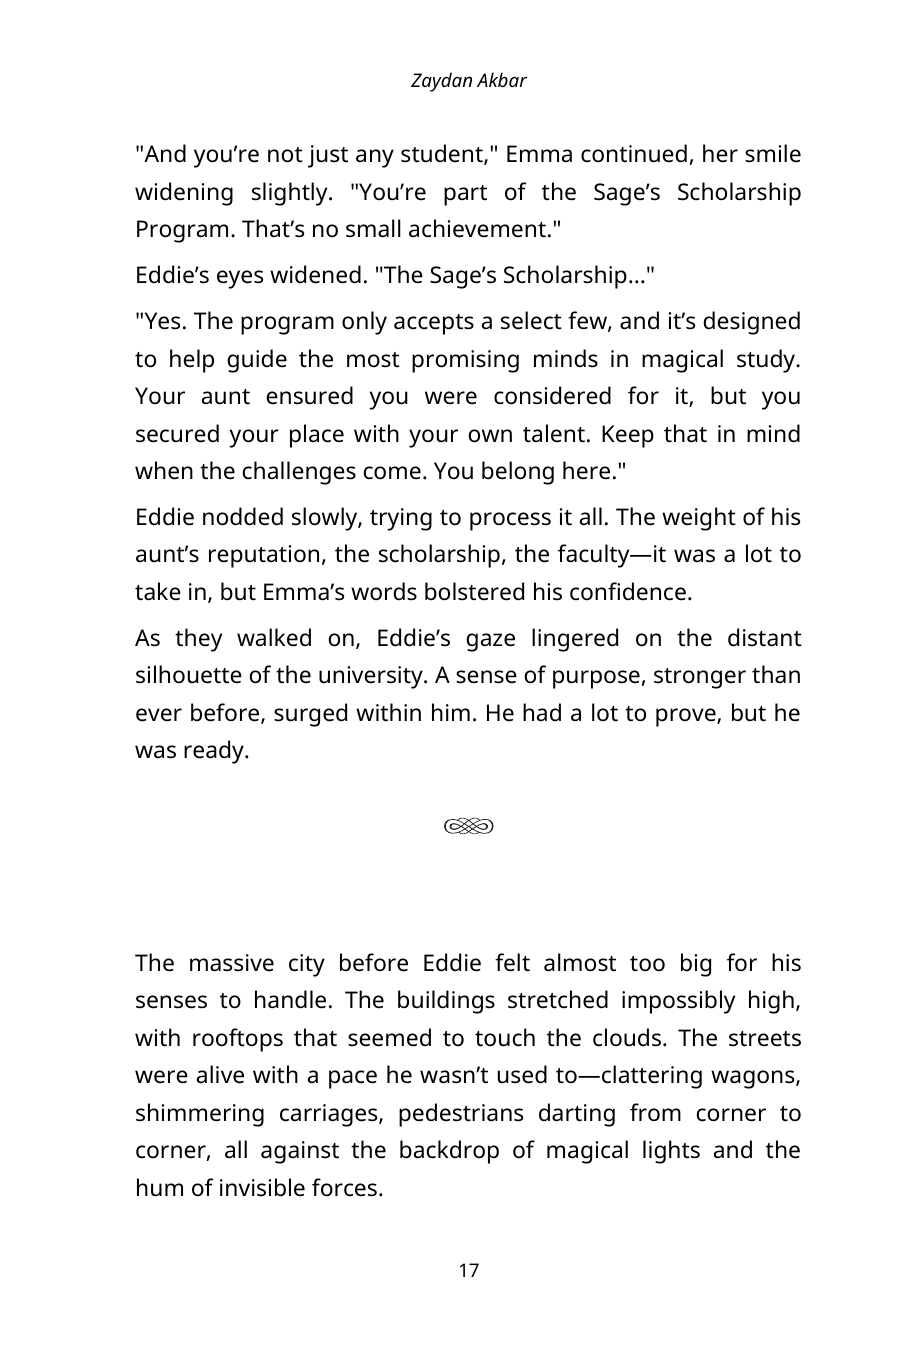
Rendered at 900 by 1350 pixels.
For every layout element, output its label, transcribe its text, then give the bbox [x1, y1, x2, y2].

text "And you’re not just any student," Emma continued, her smile widening slightly. "You’re part of the Sage’s Scholarship Program. That’s no small achievement." [135, 138, 802, 245]
text The massive city before Eddie felt almost too big for his senses to handle. The buildings stretched impossibly high, with rooftops that seemed to touch the clouds. The streets were alive with a pace he wasn’t used to—clattering wagons, shimmering carriages, pedestrians darting from corner to corner, all against the backdrop of magical lights and the hum of invisible forces. [135, 947, 802, 1203]
text Eddie’s eyes widened. "The Sage’s Scholarship…" [135, 259, 802, 291]
text As they walked on, Eddie’s gaze lingered on the distant silhouette of the university. A sense of purpose, stronger than ever before, surged within him. He had a lot to prove, but he was ready. [135, 622, 802, 766]
text Eddie nodded slowly, trying to process it all. The weight of his aunt’s reputation, the scholarship, the faculty—it was a lot to take in, but Emma’s words bolstered his confidence. [135, 501, 802, 607]
text "Yes. The program only accepts a select few, and it’s designed to help guide the most promising minds in magical study. Your aunt ensured you were considered for it, but you secured your place with your own talent. Keep that in mind when the challenges come. You belong here." [135, 305, 802, 486]
